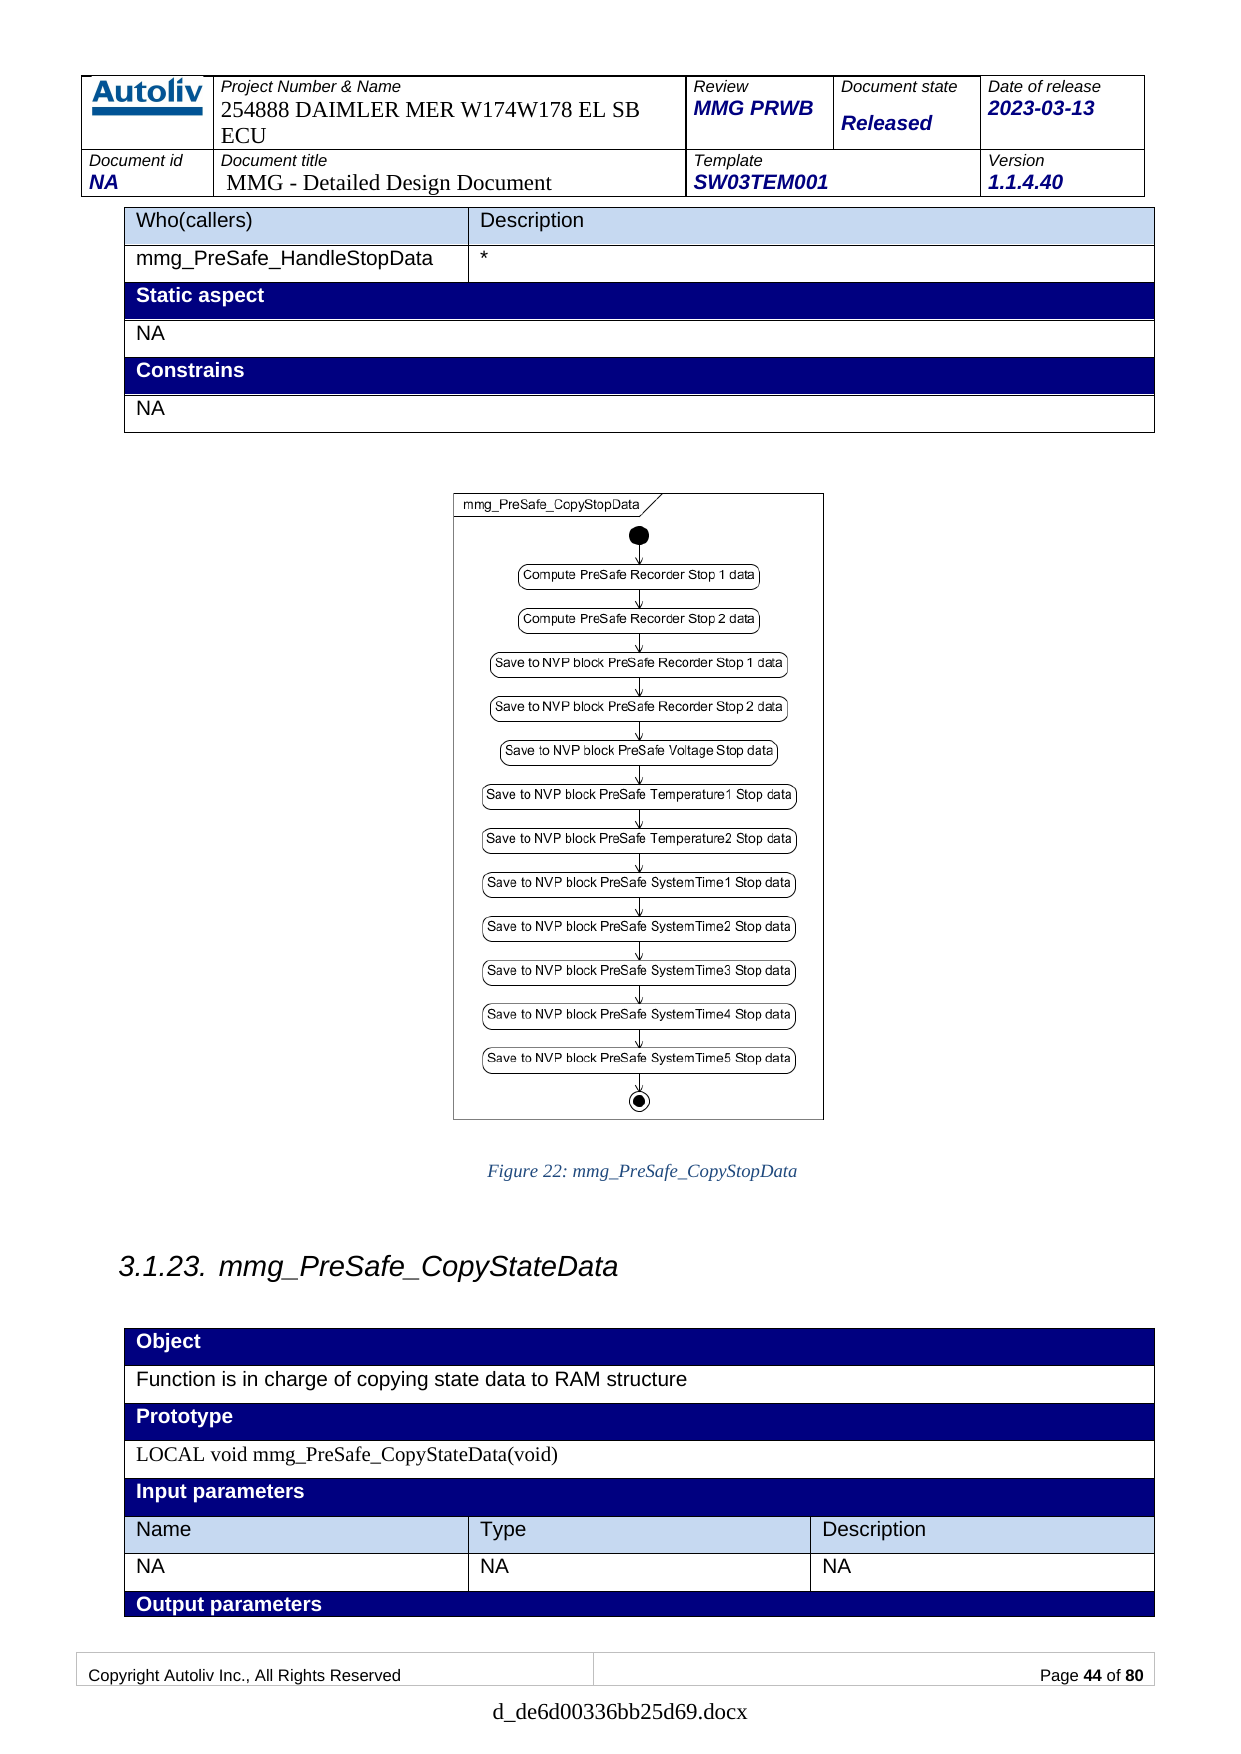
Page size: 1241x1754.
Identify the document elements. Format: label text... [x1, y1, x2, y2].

table_header Object [125, 1329, 1154, 1365]
table_cell Static aspect [125, 283, 1154, 319]
table_cell mmg_PreSafe_HandleStopData [125, 246, 468, 282]
table_cell NA [125, 321, 1154, 357]
table_cell Prototype [125, 1404, 1154, 1440]
table_cell Description [811, 1517, 1154, 1553]
picture [91, 76, 204, 117]
table_cell NA [125, 396, 1154, 432]
table_cell Name [125, 1517, 468, 1553]
subtitle mmg_PreSafe_CopyStateData [118, 1249, 1166, 1283]
table_cell LOCAL void mmg_PreSafe_CopyStateData(void) [125, 1441, 1154, 1478]
table_cell Description [469, 208, 1154, 244]
table_cell Output parameters [125, 1592, 1154, 1616]
table_cell Who(callers) [125, 208, 468, 244]
table_cell NA [811, 1554, 1154, 1591]
table_cell Function is in charge of copying state data to RAM structure [125, 1366, 1154, 1403]
table_cell * [469, 246, 1154, 282]
table_cell Type [469, 1517, 810, 1553]
table_cell Input parameters [125, 1479, 1154, 1516]
table_cell NA [469, 1554, 810, 1591]
table_cell NA [125, 1554, 468, 1591]
picture [425, 471, 860, 1148]
table_cell Constrains [125, 358, 1154, 394]
